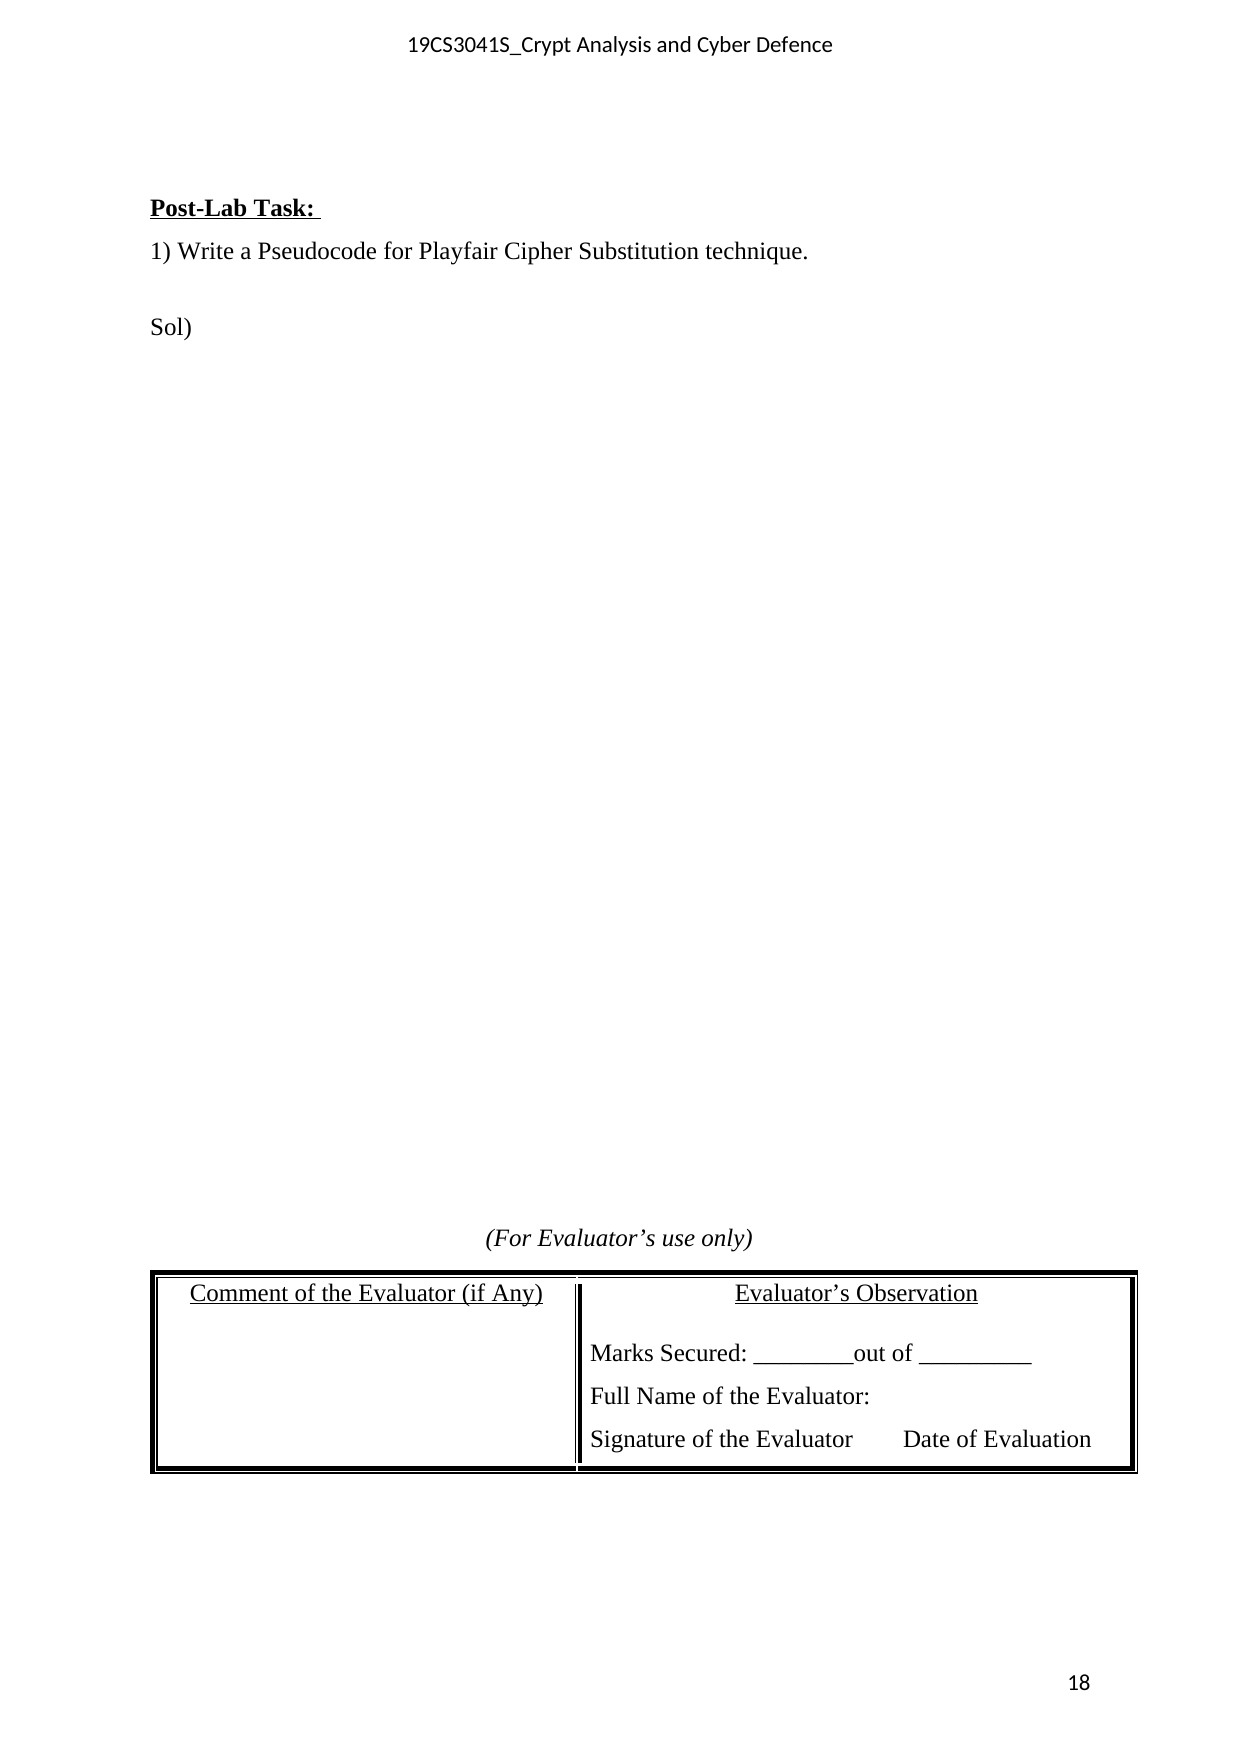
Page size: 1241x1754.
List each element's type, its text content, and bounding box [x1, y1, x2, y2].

text Sol) [150, 312, 1090, 341]
text Post-Lab Task: [150, 193, 1090, 222]
table_header Evaluator’s Observation Marks Secured: ________out of _________ Full Name of the Evaluator: Signature of the Evaluator Date of Evaluation [579, 1278, 1130, 1466]
table_header Comment of the Evaluator (if Any) [155, 1275, 578, 1466]
text 1) Write a Pseudocode for Playfair Cipher Substitution technique. [150, 236, 1090, 265]
text (For Evaluator’s use only) [150, 1223, 1090, 1251]
